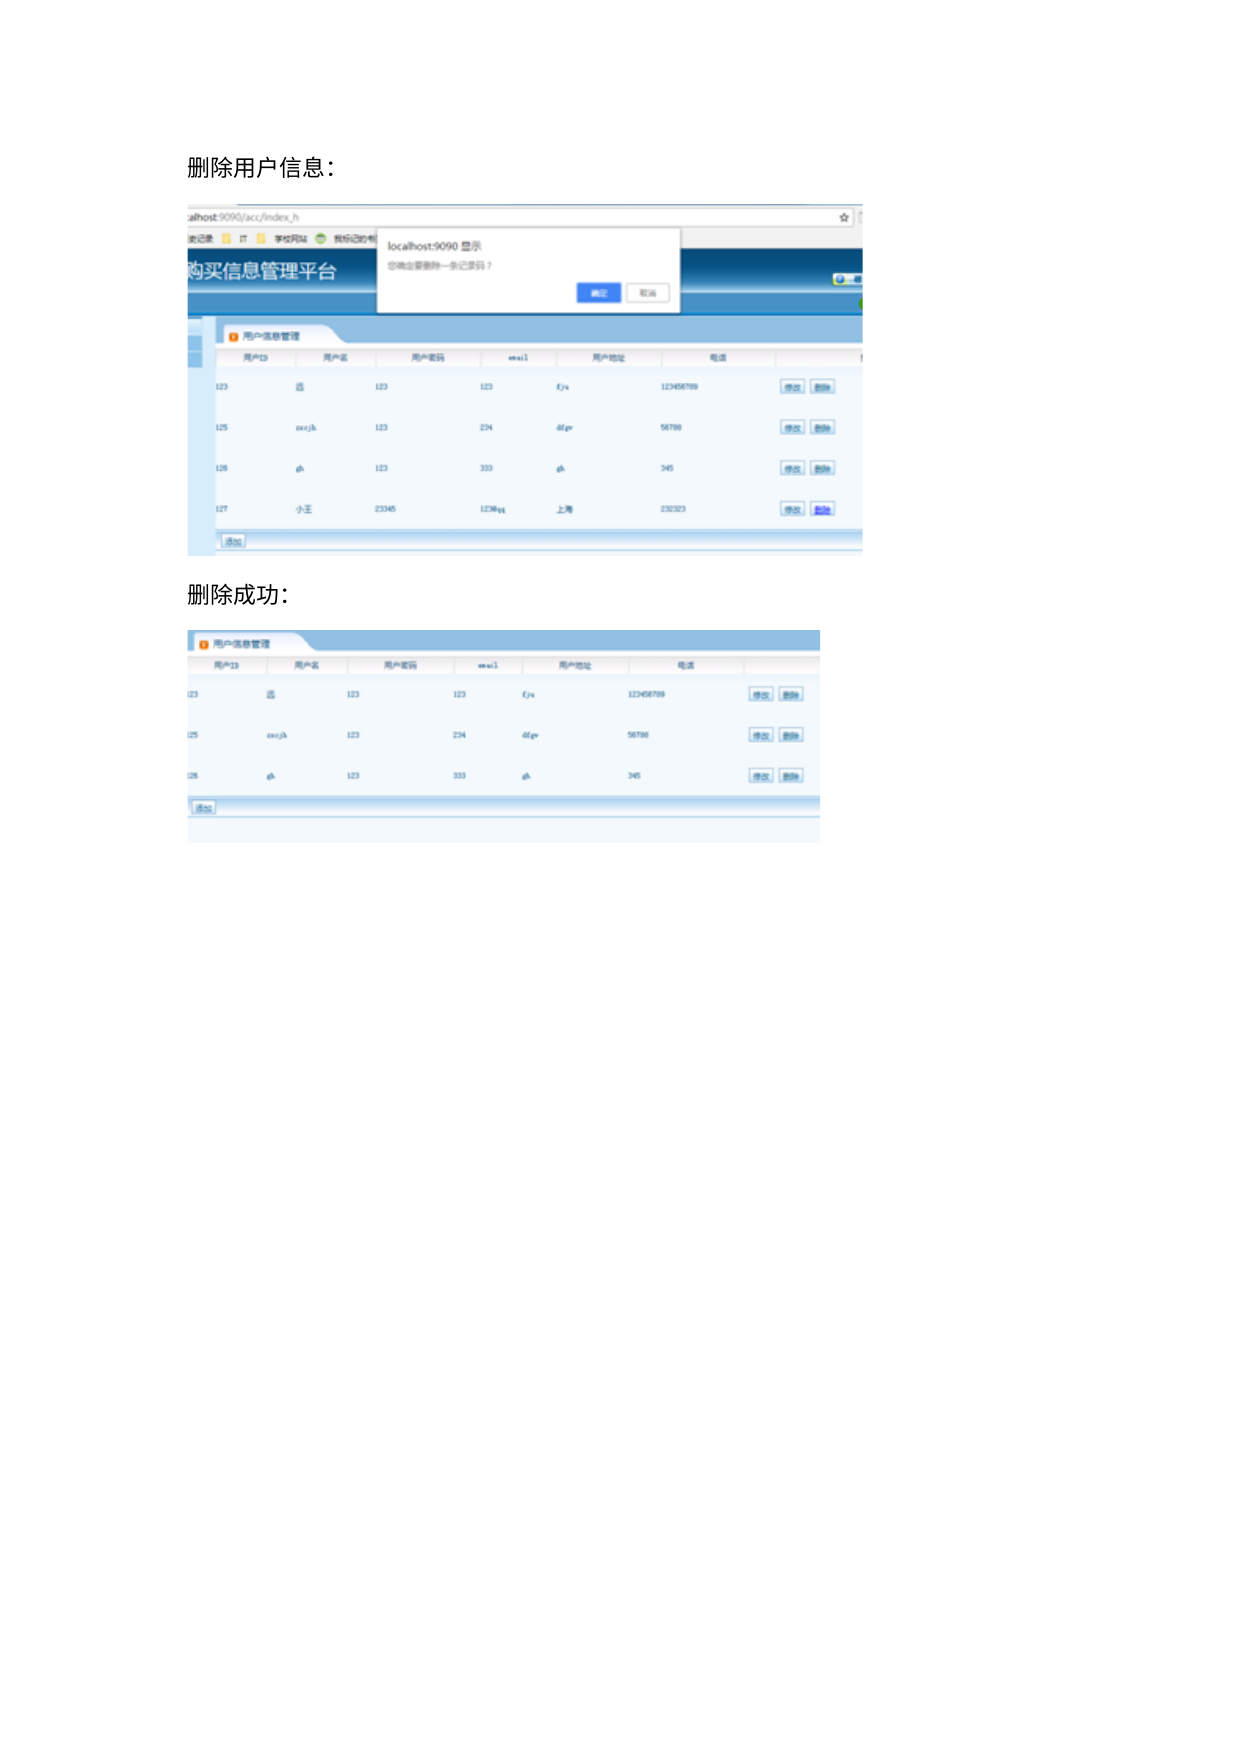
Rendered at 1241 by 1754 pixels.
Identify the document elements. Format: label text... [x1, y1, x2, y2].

picture [187, 630, 821, 843]
text 删除成功： [187, 576, 1053, 610]
text 删除用户信息： [187, 150, 1053, 183]
picture [187, 204, 863, 556]
